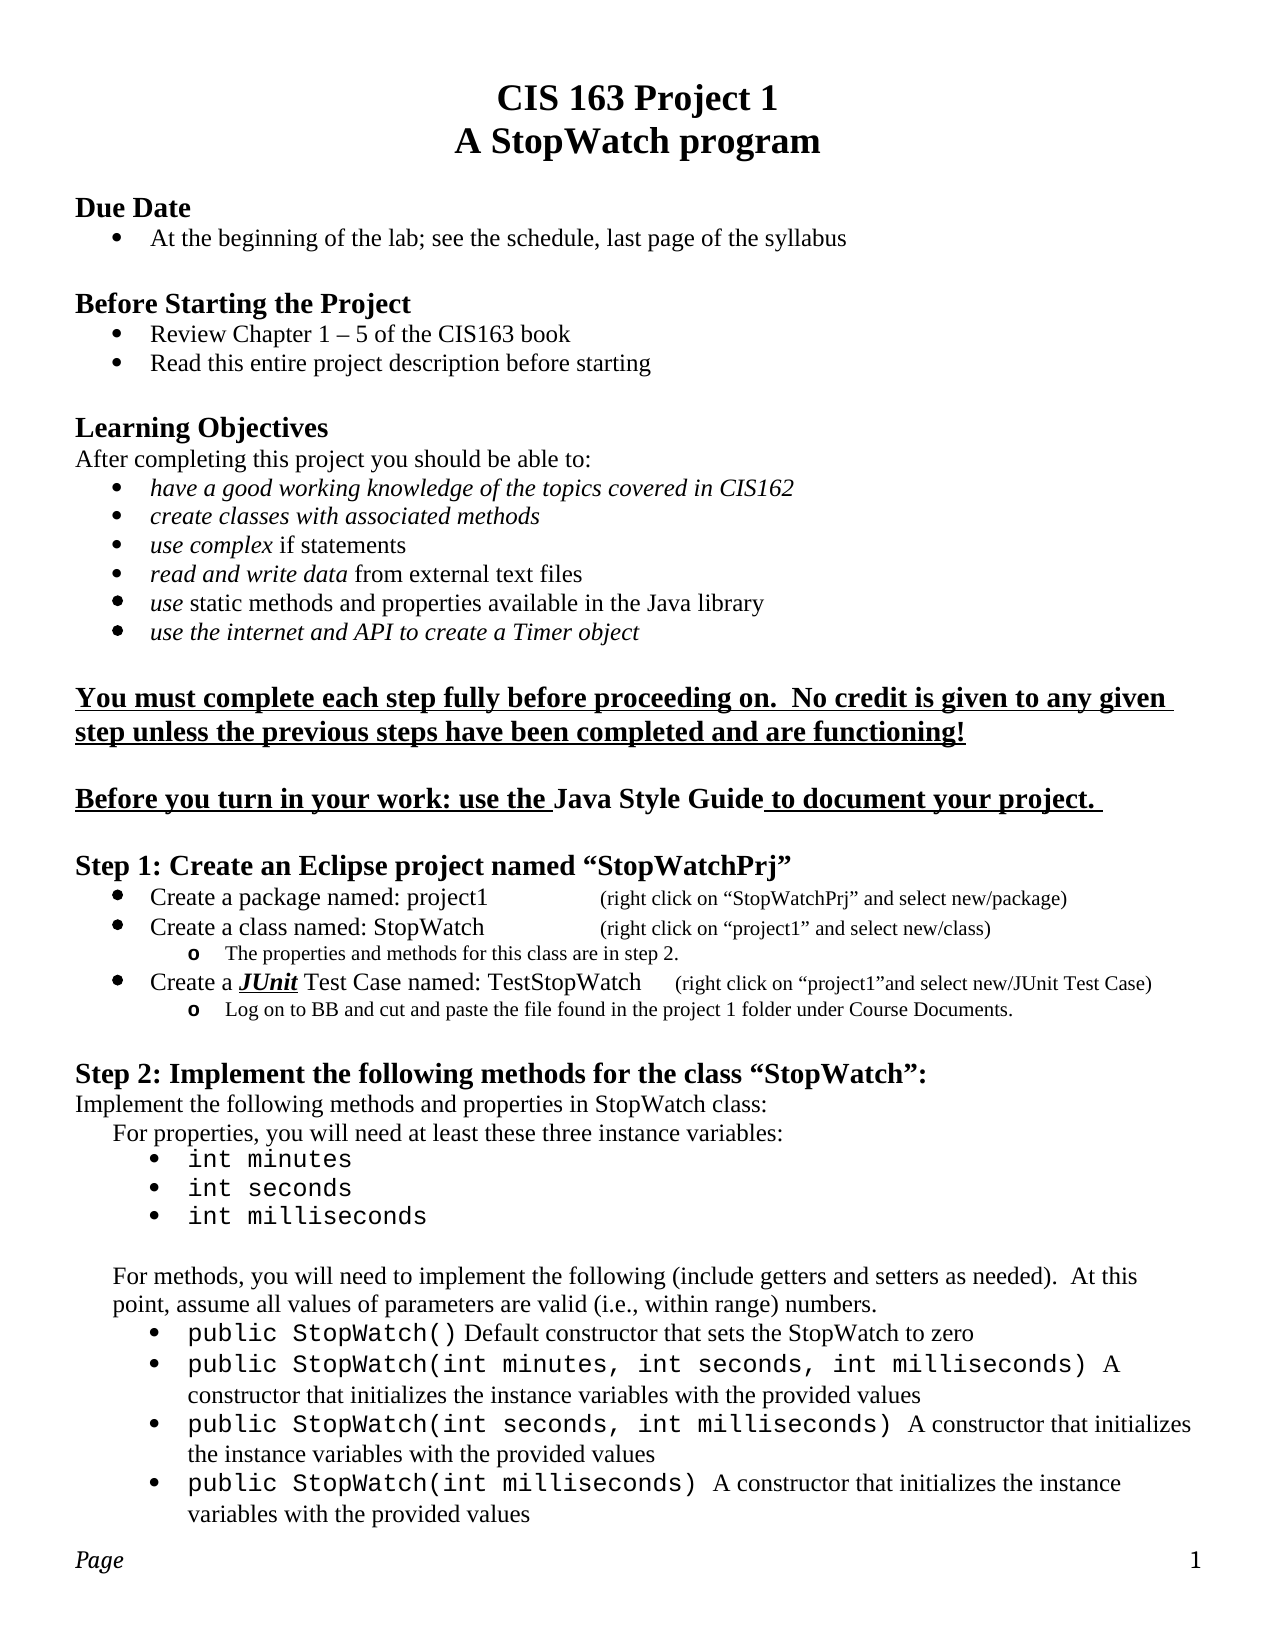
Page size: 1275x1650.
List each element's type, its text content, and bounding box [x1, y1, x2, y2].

text Implement the following methods and properties in StopWatch class: [75, 1089, 1200, 1118]
list Review Chapter 1 – 5 of the CIS163 book [112, 319, 1200, 348]
text CIS 163 Project 1 [75, 75, 1200, 118]
list Log on to BB and cut and paste the file found in the project 1 folder under Course Documents. [187, 997, 1200, 1022]
list have a good working knowledge of the topics covered in CIS162 [112, 473, 1200, 501]
list Create a package named: project1 (right click on “StopWatchPrj” and select new/package) [112, 882, 1200, 912]
text Step 2: Implement the following methods for the class “StopWatch”: [75, 1056, 1200, 1089]
list int milliseconds [150, 1204, 1200, 1232]
list use complex if statements [112, 530, 1200, 559]
text Step 1: Create an Eclipse project named “StopWatchPrj” [75, 848, 1200, 882]
list int minutes [150, 1147, 1200, 1175]
list public StopWatch(int minutes, int seconds, int milliseconds) A constructor that initializes the instance variables with the provided values [150, 1349, 1200, 1409]
list public StopWatch() Default constructor that sets the StopWatch to zero [150, 1318, 1200, 1349]
list public StopWatch(int milliseconds) A constructor that initializes the instance variables with the provided values [150, 1468, 1200, 1528]
list create classes with associated methods [112, 501, 1200, 530]
text Learning Objectives [75, 410, 1200, 444]
list use the internet and API to create a Timer object [112, 617, 1200, 647]
list Read this entire project description before starting [112, 348, 1200, 377]
text Due Date [75, 190, 1200, 223]
list Create a JUnit Test Case named: TestStopWatch (right click on “project1”and select new/JUnit Test Case) [112, 967, 1200, 997]
list int seconds [150, 1175, 1200, 1204]
text Before Starting the Project [75, 286, 1200, 319]
text Before you turn in your work: use the Java Style Guide to document your project. [75, 781, 1200, 815]
list The properties and methods for this class are in step 2. [187, 941, 1200, 967]
text A StopWatch program [75, 118, 1200, 161]
list At the beginning of the lab; see the schedule, last page of the syllabus [112, 223, 1200, 252]
list public StopWatch(int seconds, int milliseconds) A constructor that initializes the instance variables with the provided values [150, 1409, 1200, 1468]
text For methods, you will need to implement the following (include getters and setters as needed). At this point, assume all values of parameters are valid (i.e., within range) numbers. [112, 1261, 1200, 1318]
list use static methods and properties available in the Java library [112, 588, 1200, 617]
list read and write data from external text files [112, 559, 1200, 588]
text After completing this project you should be able to: [75, 444, 1200, 473]
text You must complete each step fully before proceeding on. No credit is given to any given step unless the previous steps have been completed and are functioning! [75, 681, 1200, 748]
list Create a class named: StopWatch (right click on “project1” and select new/class) [112, 912, 1200, 941]
text For properties, you will need at least these three instance variables: [112, 1118, 1200, 1147]
